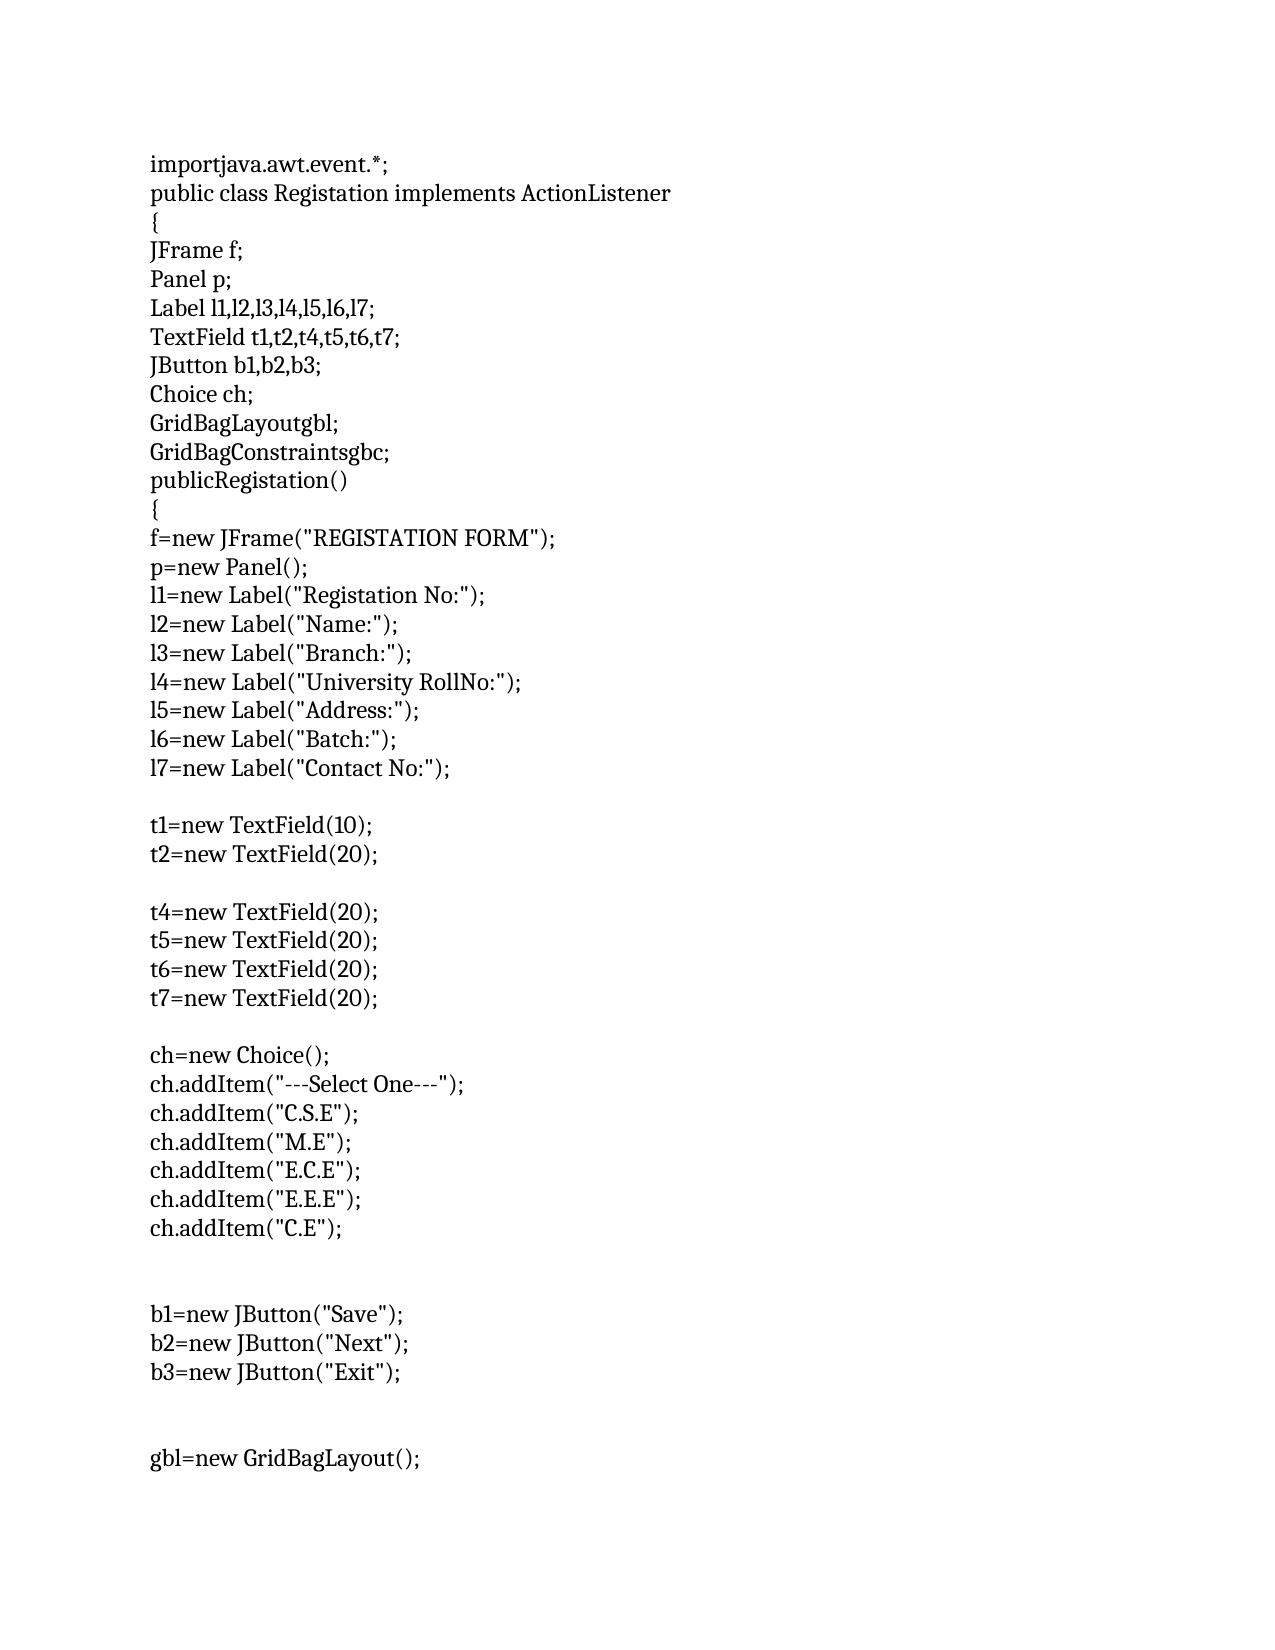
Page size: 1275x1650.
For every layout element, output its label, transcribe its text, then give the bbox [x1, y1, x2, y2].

text t7=new TextField(20); [150, 984, 1125, 1012]
text b2=new JButton("Next"); [150, 1329, 1125, 1357]
text importjava.awt.event.*; [150, 150, 1125, 179]
text p=new Panel(); [150, 552, 1125, 581]
text t5=new TextField(20); [150, 926, 1125, 955]
text ch=new Choice(); [150, 1041, 1125, 1070]
text TextField t1,t2,t4,t5,t6,t7; [150, 322, 1125, 351]
text gbl=new GridBagLayout(); [150, 1444, 1125, 1472]
text publicRegistation() [150, 466, 1125, 495]
text t6=new TextField(20); [150, 955, 1125, 984]
text { [150, 207, 1125, 236]
text t2=new TextField(20); [150, 840, 1125, 869]
text l3=new Label("Branch:"); [150, 639, 1125, 667]
text ch.addItem("---Select One---"); [150, 1070, 1125, 1099]
text Choice ch; [150, 380, 1125, 409]
text l6=new Label("Batch:"); [150, 725, 1125, 754]
text l7=new Label("Contact No:"); [150, 754, 1125, 782]
text l1=new Label("Registation No:"); [150, 581, 1125, 610]
text ch.addItem("C.S.E"); [150, 1099, 1125, 1127]
text l4=new Label("University RollNo:"); [150, 667, 1125, 696]
text b3=new JButton("Exit"); [150, 1357, 1125, 1386]
text t4=new TextField(20); [150, 897, 1125, 926]
text { [150, 495, 1125, 524]
text public class Registation implements ActionListener [150, 179, 1125, 207]
text JButton b1,b2,b3; [150, 351, 1125, 380]
text GridBagLayoutgbl; [150, 409, 1125, 437]
text Panel p; [150, 265, 1125, 294]
text ch.addItem("M.E"); [150, 1127, 1125, 1156]
text JFrame f; [150, 236, 1125, 265]
text f=new JFrame("REGISTATION FORM"); [150, 524, 1125, 552]
text GridBagConstraintsgbc; [150, 437, 1125, 466]
text l2=new Label("Name:"); [150, 610, 1125, 639]
text Label l1,l2,l3,l4,l5,l6,l7; [150, 294, 1125, 322]
text l5=new Label("Address:"); [150, 696, 1125, 725]
text ch.addItem("C.E"); [150, 1214, 1125, 1242]
text ch.addItem("E.C.E"); [150, 1156, 1125, 1185]
text ch.addItem("E.E.E"); [150, 1185, 1125, 1214]
text b1=new JButton("Save"); [150, 1300, 1125, 1329]
text t1=new TextField(10); [150, 811, 1125, 840]
